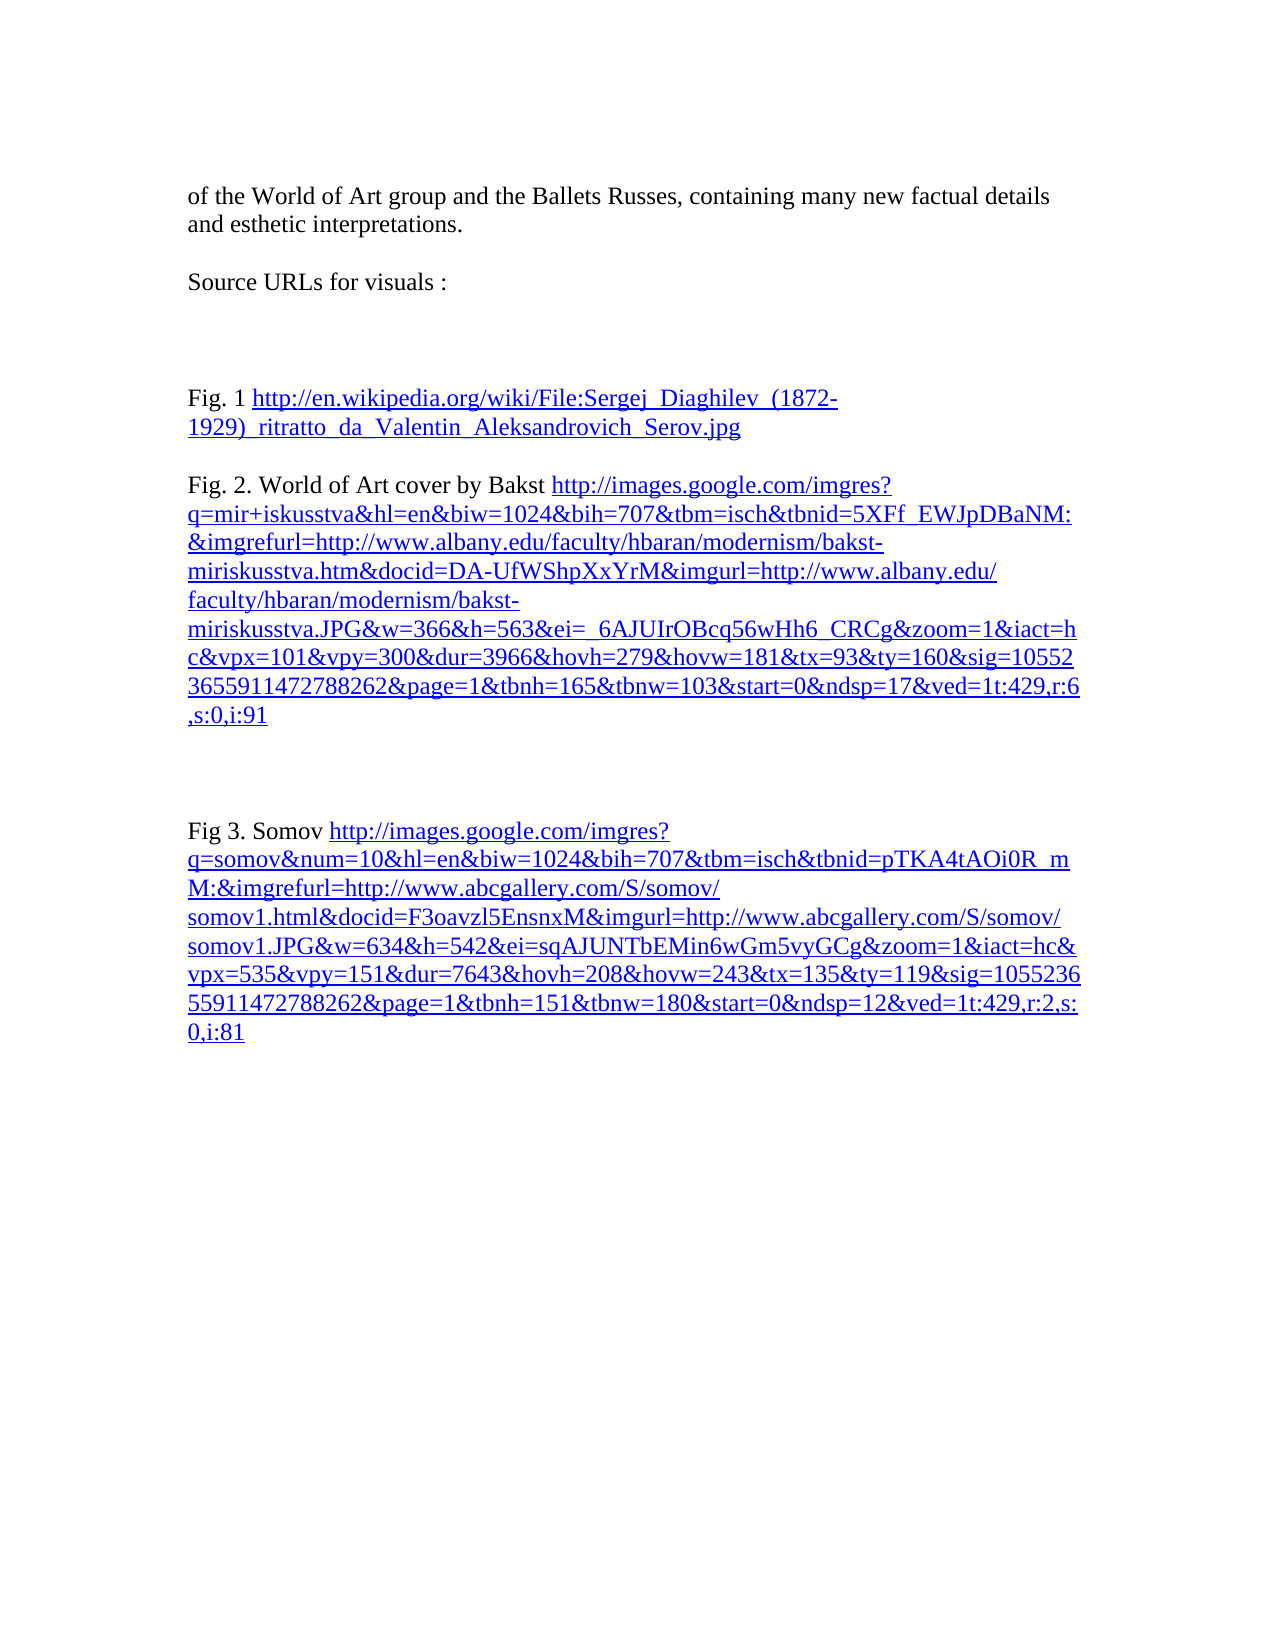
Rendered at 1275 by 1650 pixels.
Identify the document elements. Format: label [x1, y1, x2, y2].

table_cell [186, 150, 1086, 1188]
